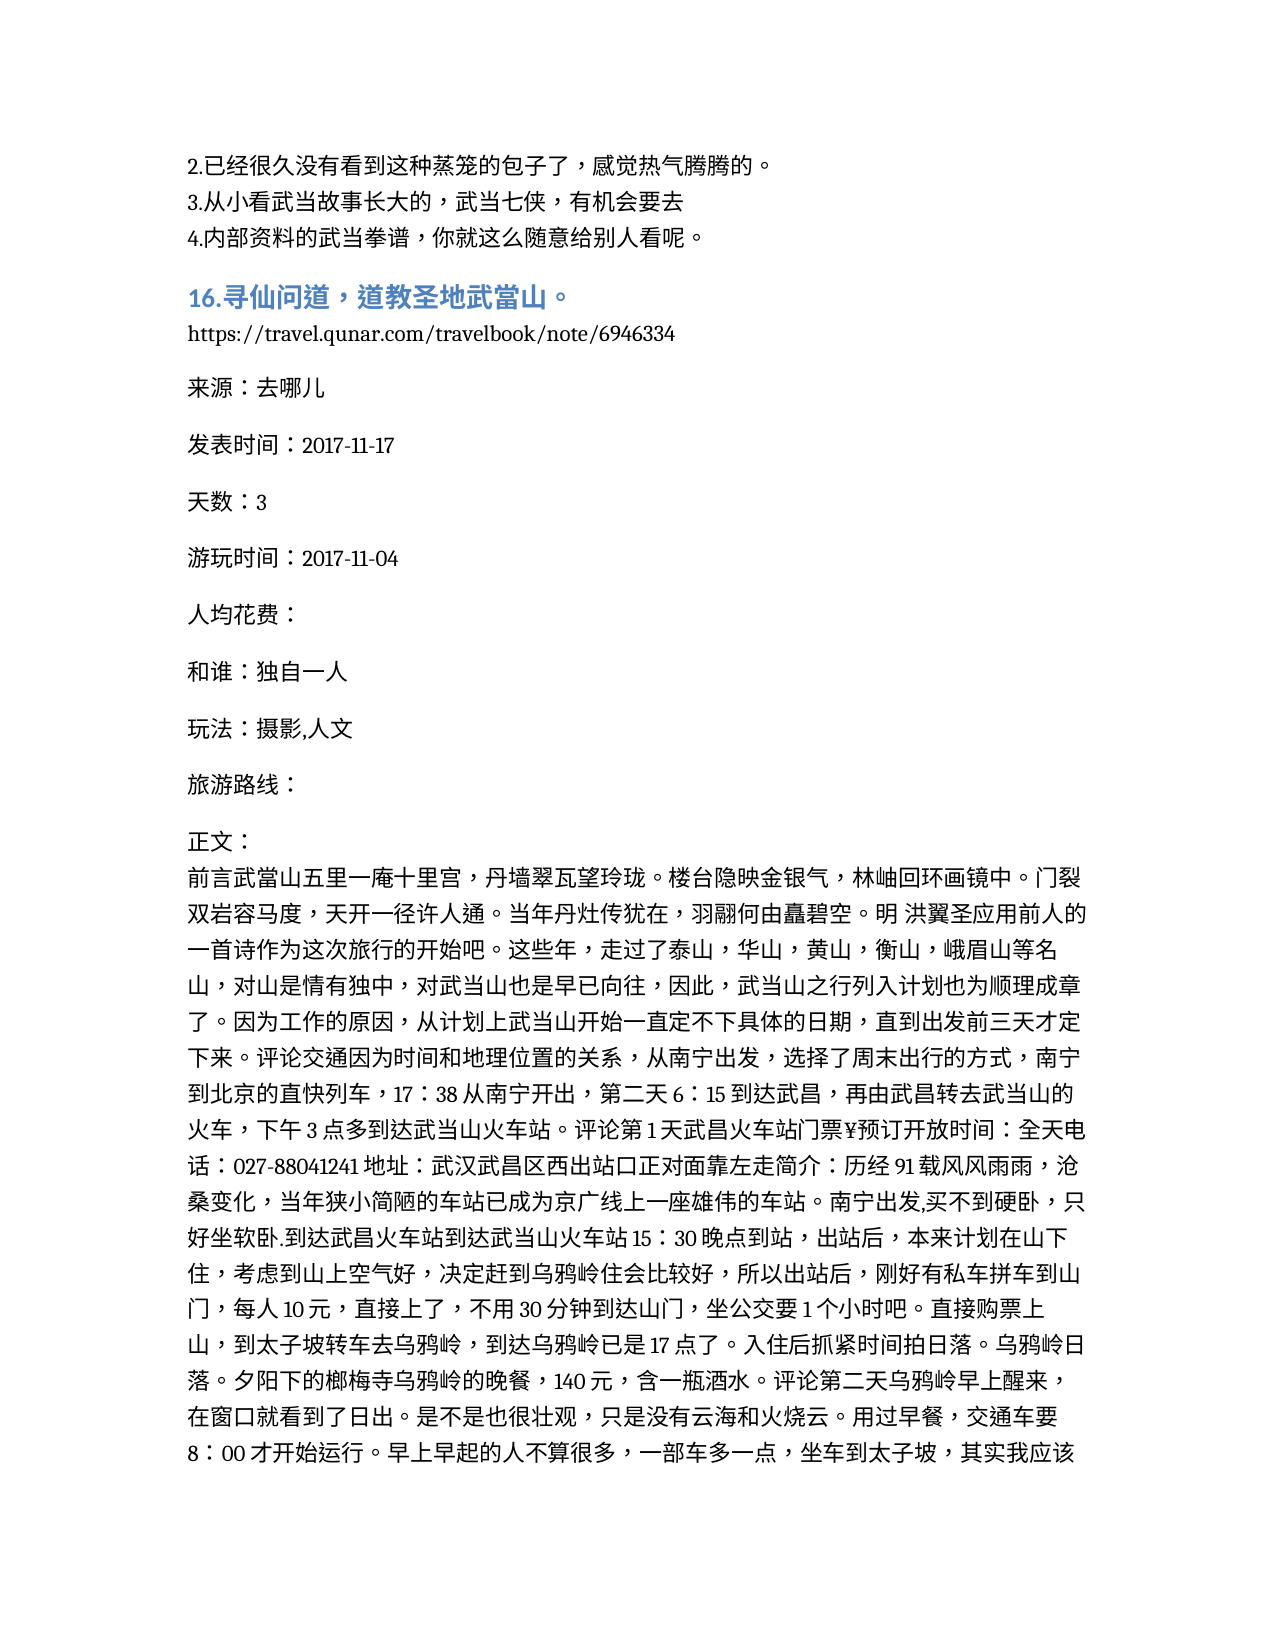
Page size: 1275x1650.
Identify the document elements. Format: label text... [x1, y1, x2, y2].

text 和谁：独自一人 [187, 656, 1087, 687]
text 人均花费： [187, 599, 1087, 630]
text 发表时间：2017-11-17 [187, 429, 1087, 460]
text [187, 150, 1087, 253]
text 天数：3 [187, 486, 1087, 517]
subtitle 16.寻仙问道，道教圣地武當山。 [187, 279, 1087, 316]
text https://travel.qunar.com/travelbook/note/6946334 [187, 321, 1087, 347]
text 来源：去哪儿 [187, 372, 1087, 403]
text 旅游路线： [187, 769, 1087, 801]
text 玩法：摄影,人文 [187, 713, 1087, 744]
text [187, 826, 1087, 1468]
text 游玩时间：2017-11-04 [187, 542, 1087, 574]
